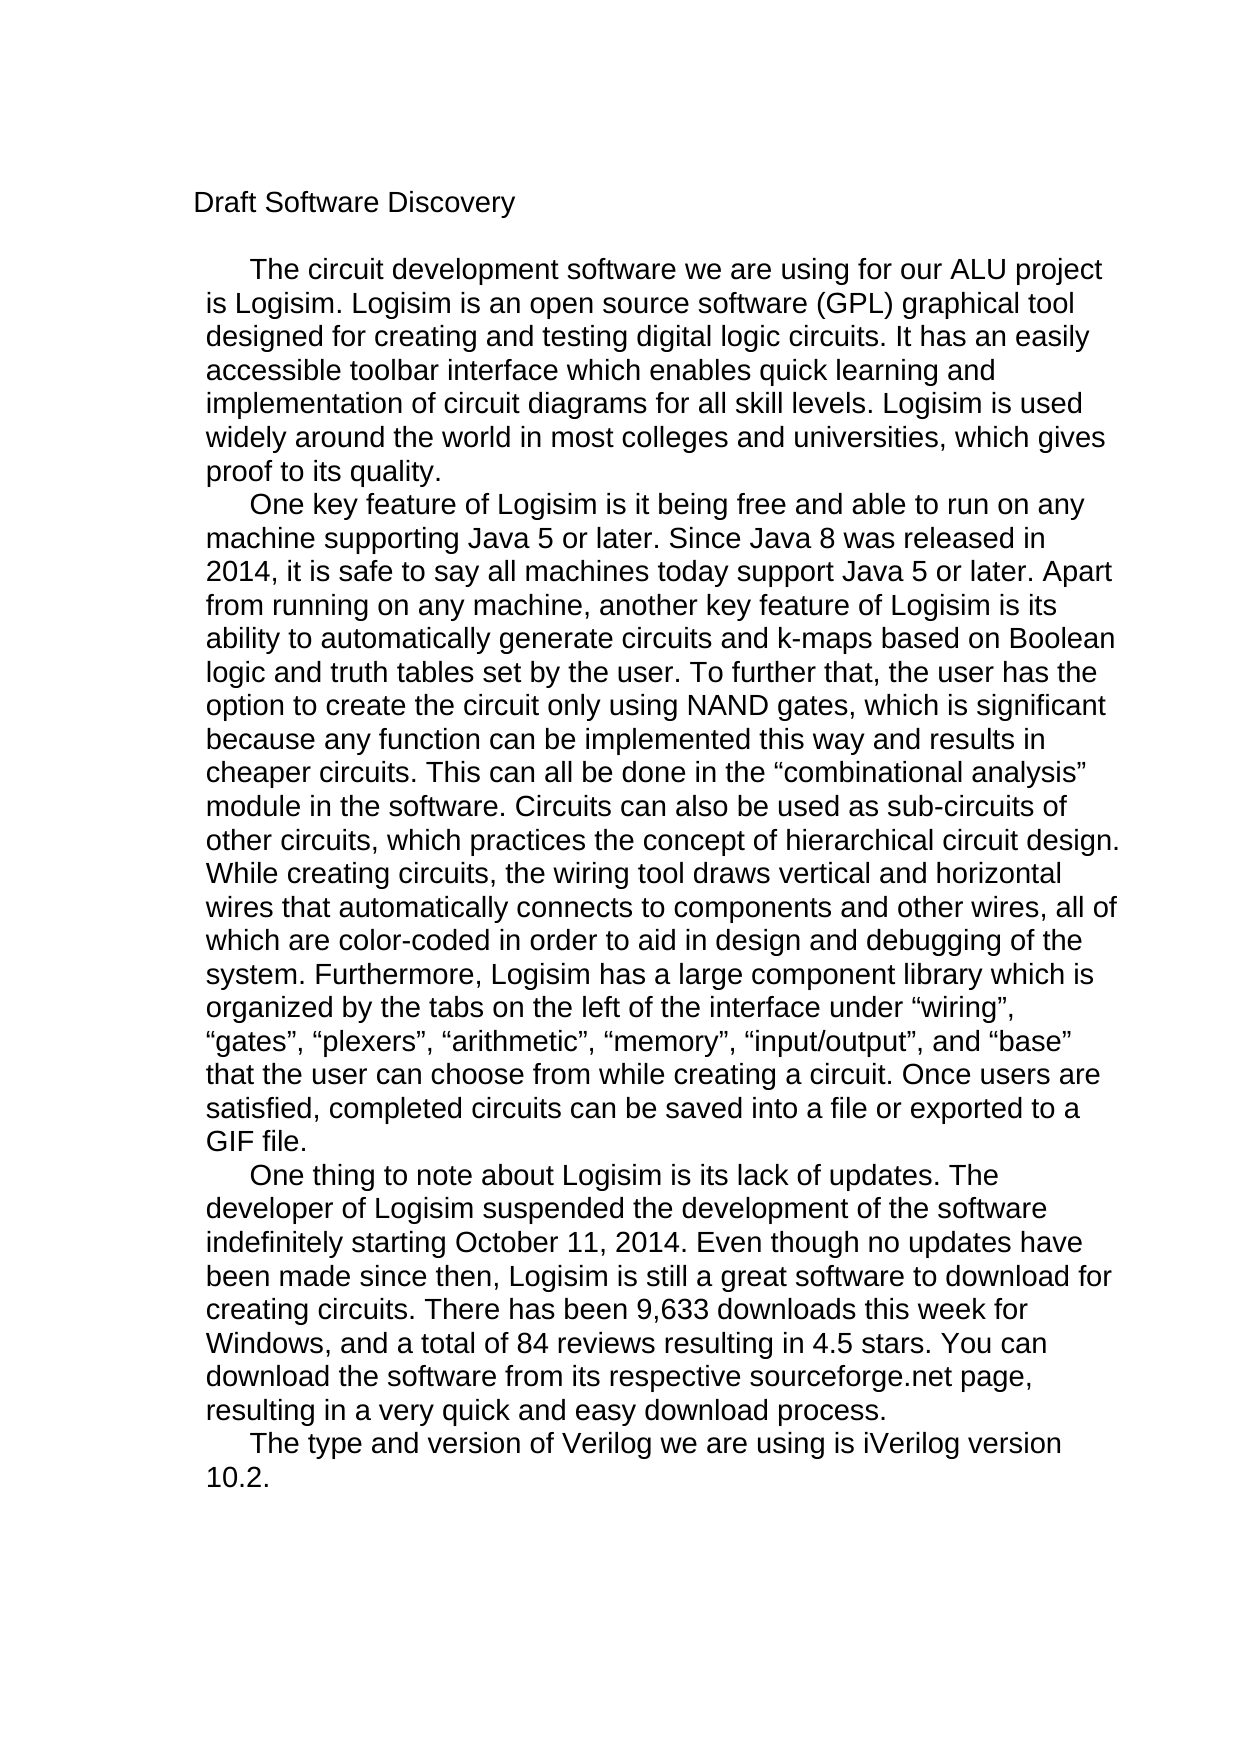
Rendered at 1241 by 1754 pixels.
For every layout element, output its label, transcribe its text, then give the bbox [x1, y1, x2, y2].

list One thing to note about Logisim is its lack of updates. The developer of Logisim suspended the development of the software indefinitely starting October 11, 2014. Even though no updates have been made since then, Logisim is still a great software to download for creating circuits. There has been 9,633 downloads this week for Windows, and a total of 84 reviews resulting in 4.5 stars. You can download the software from its respective sourceforge.net page, resulting in a very quick and easy download process. [206, 1158, 1122, 1426]
list One key feature of Logisim is it being free and able to run on any machine supporting Java 5 or later. Since Java 8 was released in 2014, it is safe to say all machines today support Java 5 or later. Apart from running on any machine, another key feature of Logisim is its ability to automatically generate circuits and k-maps based on Boolean logic and truth tables set by the user. To further that, the user has the option to create the circuit only using NAND gates, which is significant because any function can be implemented this way and results in cheaper circuits. This can all be done in the “combinational analysis” module in the software. Circuits can also be used as sub-circuits of other circuits, which practices the concept of hierarchical circuit design. While creating circuits, the wiring tool draws vertical and horizontal wires that automatically connects to components and other wires, all of which are color-coded in order to aid in design and debugging of the system. Furthermore, Logisim has a large component library which is organized by the tabs on the left of the interface under “wiring”, “gates”, “plexers”, “arithmetic”, “memory”, “input/output”, and “base” that the user can choose from while creating a circuit. Once users are satisfied, completed circuits can be saved into a file or exported to a GIF file. [206, 487, 1122, 1158]
list The type and version of Verilog we are using is iVerilog version 10.2. [206, 1426, 1122, 1493]
list Draft Software Discovery [193, 185, 1122, 219]
list The circuit development software we are using for our ALU project is Logisim. Logisim is an open source software (GPL) graphical tool designed for creating and testing digital logic circuits. It has an easily accessible toolbar interface which enables quick learning and implementation of circuit diagrams for all skill levels. Logisim is used widely around the world in most colleges and universities, which gives proof to its quality. [206, 252, 1122, 487]
